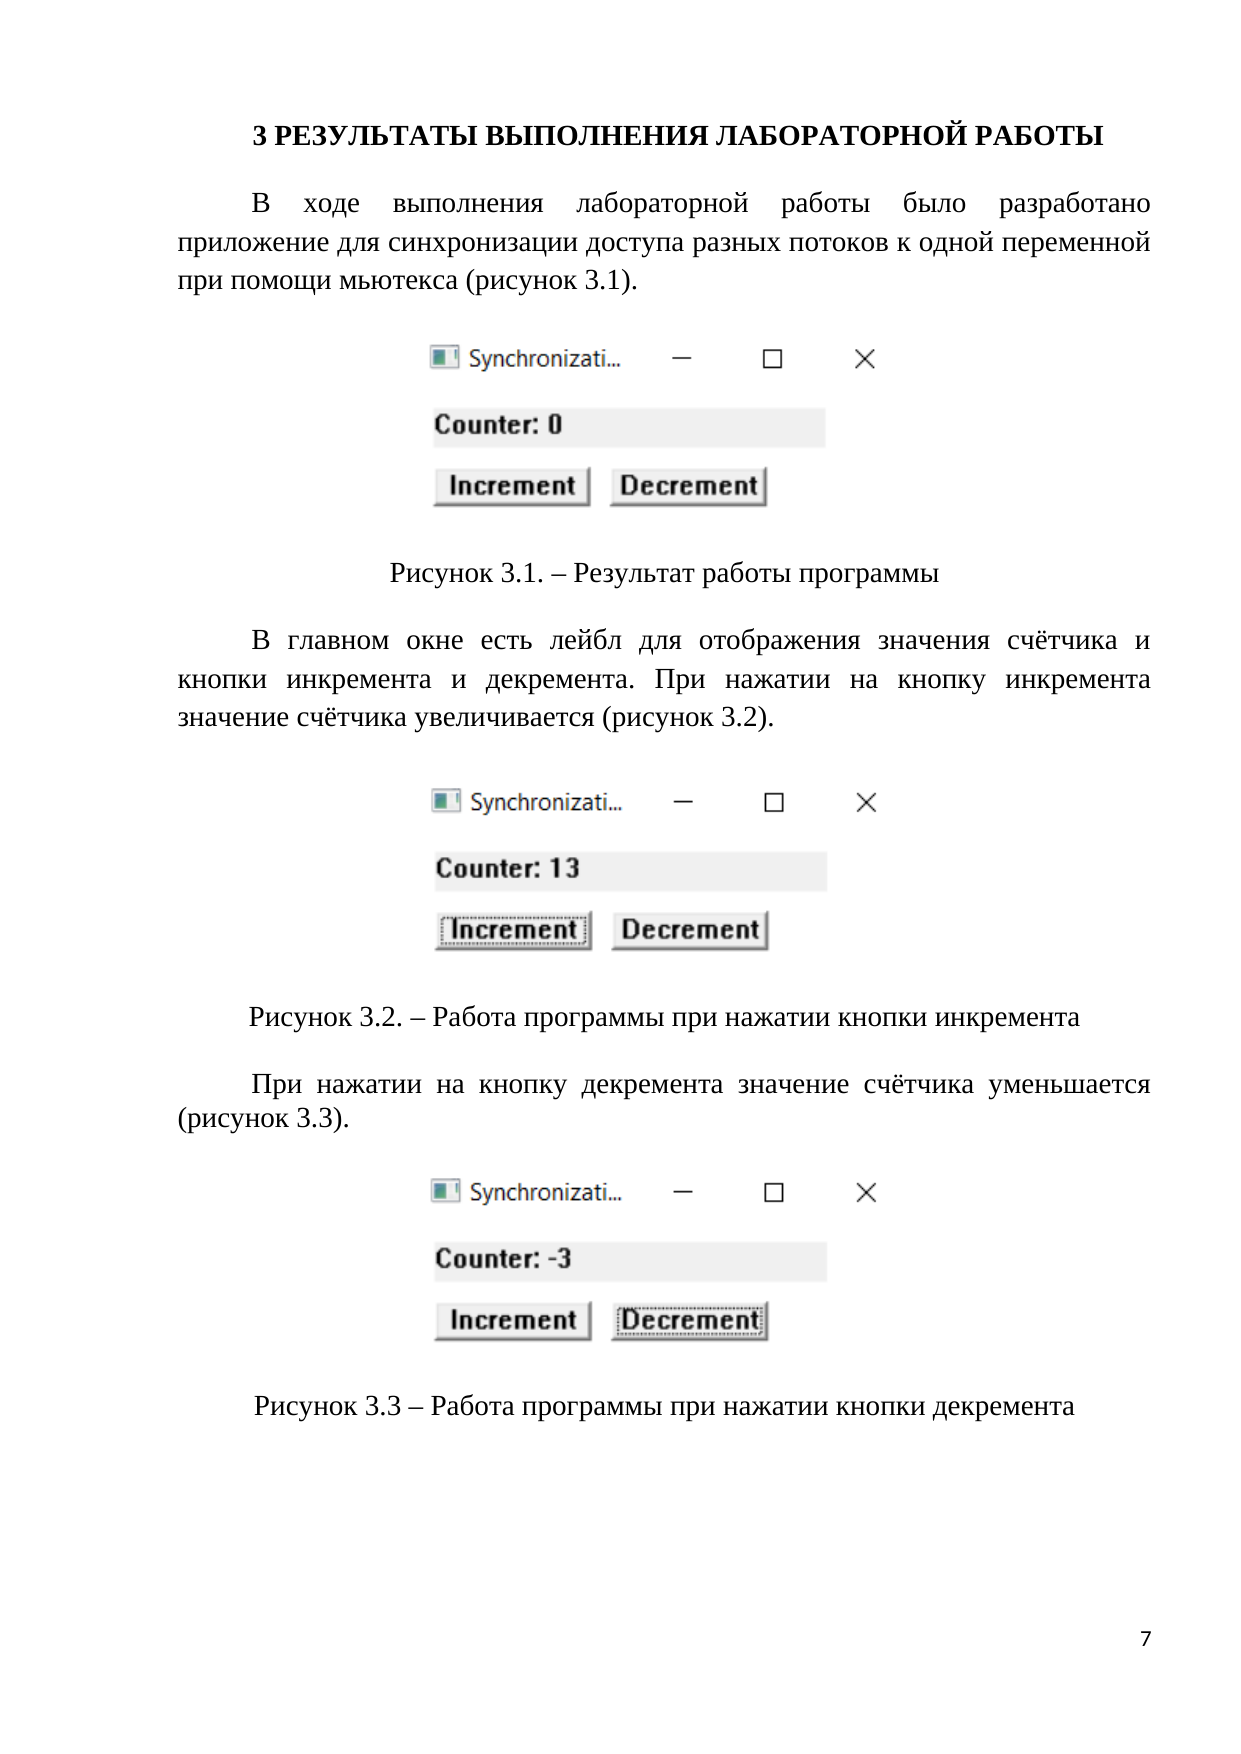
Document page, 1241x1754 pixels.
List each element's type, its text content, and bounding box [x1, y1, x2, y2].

text При нажатии на кнопку декремента значение счётчика уменьшается (рисунок 3.3). [177, 1066, 1152, 1133]
list 3 РЕЗУЛЬТАТЫ ВЫПОЛНЕНИЯ ЛАБОРАТОРНОЙ РАБОТЫ [252, 118, 1152, 152]
picture [419, 776, 909, 966]
text Рисунок 3.1. – Результат работы программы [177, 555, 1152, 589]
picture [419, 334, 909, 522]
text Рисунок 3.2. – Работа программы при нажатии кнопки инкремента [177, 999, 1152, 1033]
text В ходе выполнения лабораторной работы было разработано приложение для синхронизации доступа разных потоков к одной переменной при помощи мьютекса (рисунок 3.1). [177, 185, 1152, 296]
text В главном окне есть лейбл для отображения значения счётчика и кнопки инкремента и декремента. При нажатии на кнопку инкремента значение счётчика увеличивается (рисунок 3.2). [177, 622, 1152, 733]
text Рисунок 3.3 – Работа программы при нажатии кнопки декремента [177, 1388, 1152, 1422]
picture [420, 1167, 909, 1355]
